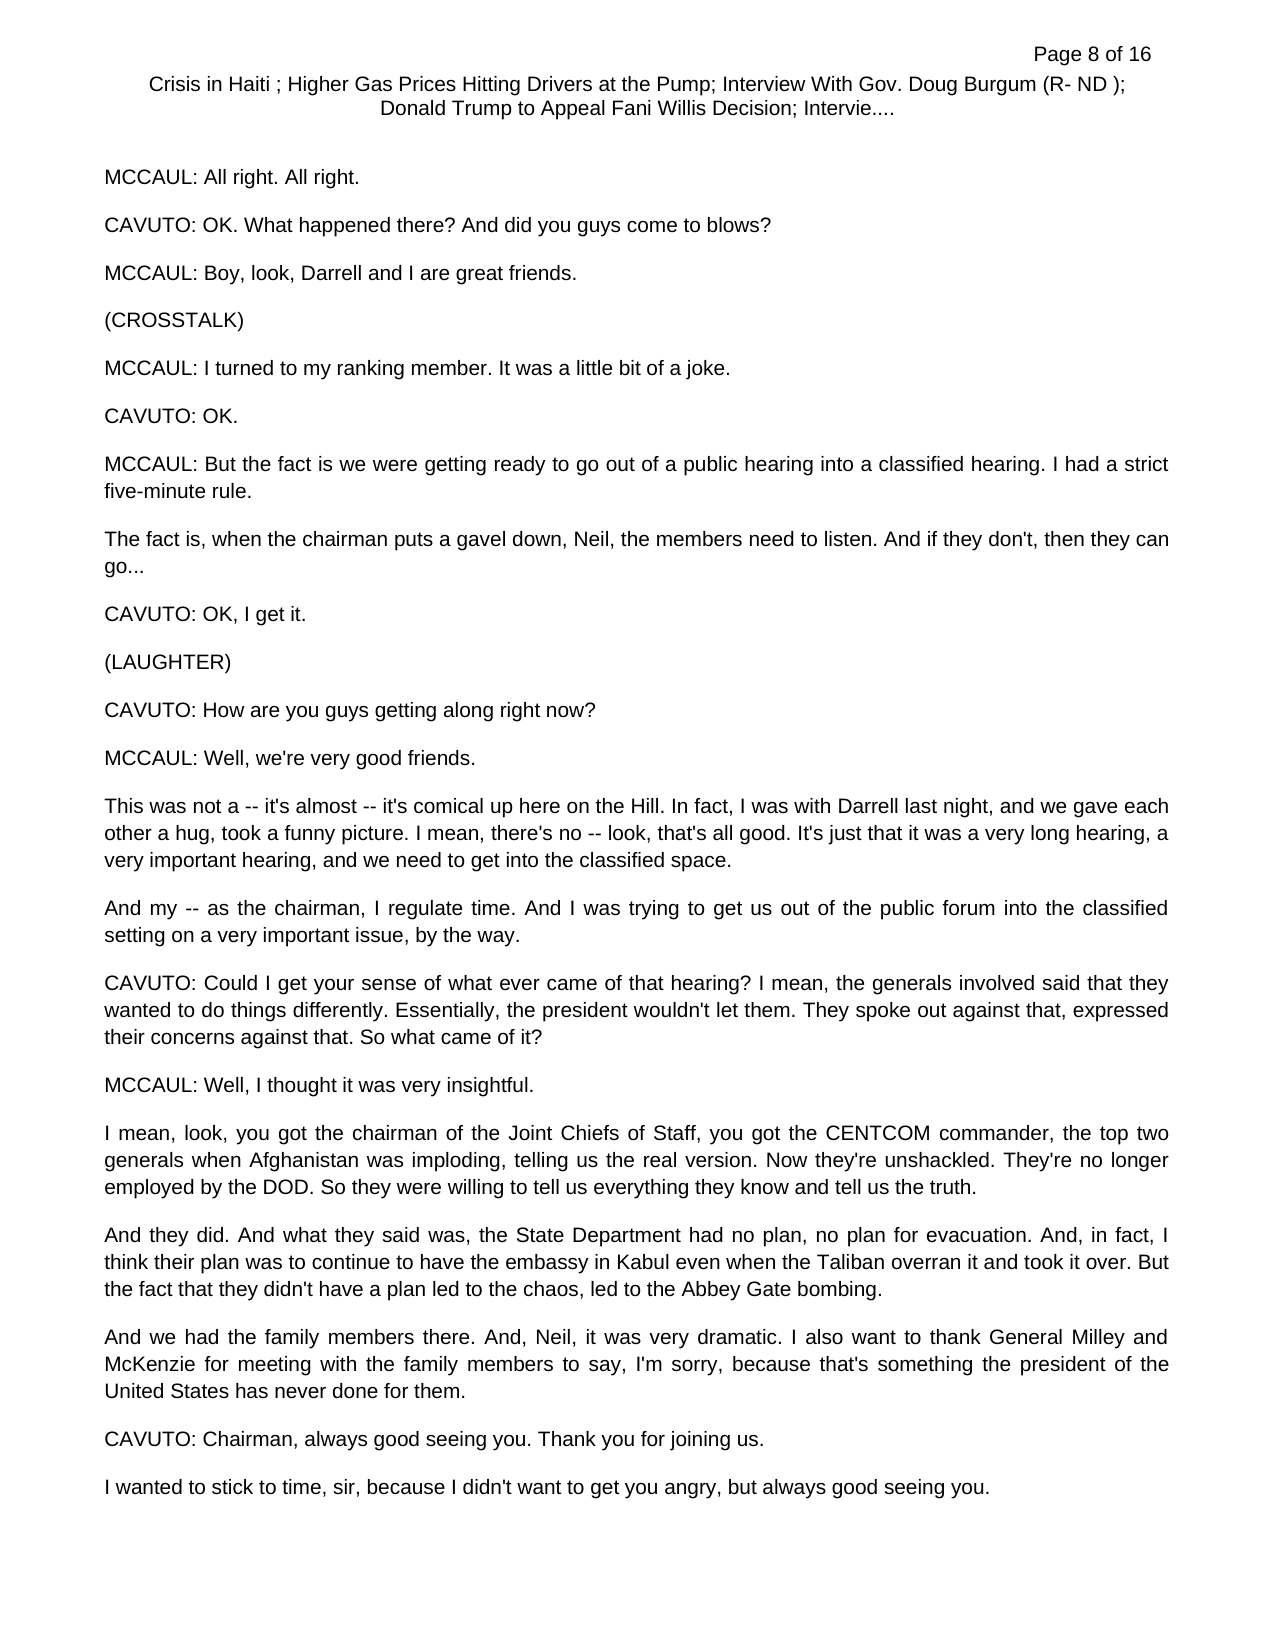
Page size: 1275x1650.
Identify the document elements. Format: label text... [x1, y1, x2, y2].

text And we had the family members there. And, Neil, it was very dramatic. I also want to thank General Milley and McKenzie for meeting with the family members to say, I'm sorry, because that's something the president of the United States has never done for them. [104, 1322, 1171, 1403]
text I wanted to stick to time, sir, because I didn't want to get you angry, but always good seeing you. [104, 1472, 1171, 1499]
text MCCAUL: But the fact is we were getting ready to go out of a public hearing into a classified hearing. I had a strict five-minute rule. [104, 449, 1171, 503]
text The fact is, when the chairman puts a gavel down, Neil, the members need to listen. And if they don't, then they can go... [104, 524, 1171, 578]
text MCCAUL: Boy, look, Darrell and I are great friends. [104, 257, 1171, 284]
text CAVUTO: How are you guys getting along right now? [104, 695, 1171, 722]
text (LAUGHTER) [104, 647, 1171, 674]
text CAVUTO: Could I get your sense of what ever came of that hearing? I mean, the generals involved said that they wanted to do things differently. Essentially, the president wouldn't let them. They spoke out against that, expressed their concerns against that. So what came of it? [104, 968, 1171, 1049]
text MCCAUL: Well, we're very good friends. [104, 743, 1171, 770]
text CAVUTO: OK. What happened there? And did you guys come to blows? [104, 209, 1171, 236]
text CAVUTO: OK, I get it. [104, 599, 1171, 626]
text CAVUTO: Chairman, always good seeing you. Thank you for joining us. [104, 1424, 1171, 1451]
text MCCAUL: I turned to my ranking member. It was a little bit of a joke. [104, 353, 1171, 380]
text CAVUTO: OK. [104, 401, 1171, 428]
text (CROSSTALK) [104, 305, 1171, 332]
text And my -- as the chairman, I regulate time. And I was trying to get us out of the public forum into the classified setting on a very important issue, by the way. [104, 893, 1171, 947]
text MCCAUL: All right. All right. [104, 161, 1171, 188]
text MCCAUL: Well, I thought it was very insightful. [104, 1070, 1171, 1097]
text I mean, look, you got the chairman of the Joint Chiefs of Staff, you got the CENTCOM commander, the top two generals when Afghanistan was imploding, telling us the real version. Now they're unshackled. They're no longer employed by the DOD. So they were willing to tell us everything they know and tell us the truth. [104, 1118, 1171, 1199]
text This was not a -- it's almost -- it's comical up here on the Hill. In fact, I was with Darrell last night, and we gave each other a hug, took a funny picture. I mean, there's no -- look, that's all good. It's just that it was a very long hearing, a very important hearing, and we need to get into the classified space. [104, 791, 1171, 872]
text And they did. And what they said was, the State Department had no plan, no plan for evacuation. And, in fact, I think their plan was to continue to have the embassy in Kabul even when the Taliban overran it and took it over. But the fact that they didn't have a plan led to the chaos, led to the Abbey Gate bombing. [104, 1220, 1171, 1301]
